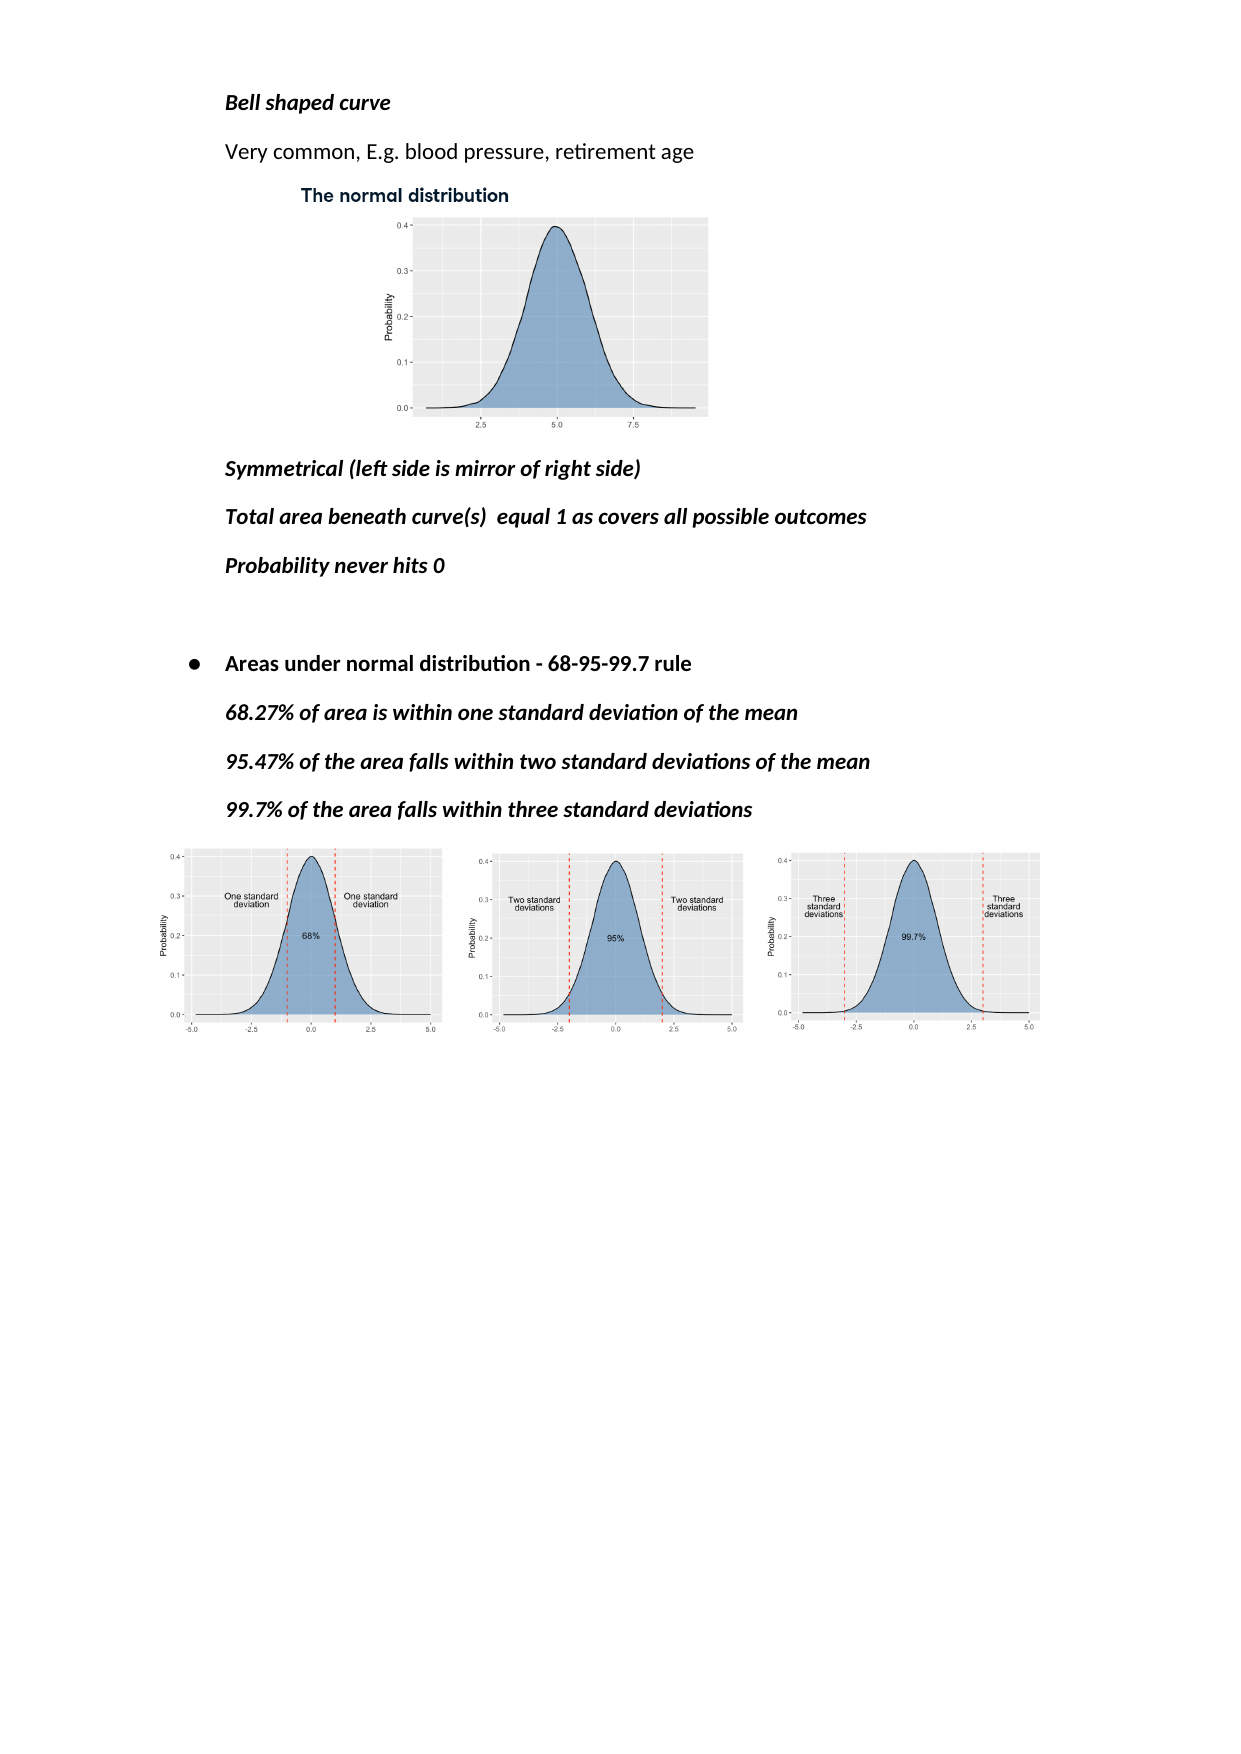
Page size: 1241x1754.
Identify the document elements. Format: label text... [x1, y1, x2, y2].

picture [150, 844, 1048, 1035]
text Bell shaped curve [150, 88, 1090, 117]
text 99.7% of the area falls within three standard deviations [150, 796, 1090, 824]
text Very common, E.g. blood pressure, retirement age [150, 137, 1090, 165]
text 95.47% of the area falls within two standard deviations of the mean [150, 747, 1090, 775]
text Symmetrical (left side is mirror of right side) [150, 454, 1090, 482]
text 68.27% of area is within one standard deviation of the mean [150, 698, 1090, 726]
list Areas under normal distribution - 68-95-99.7 rule [187, 649, 1090, 677]
picture [300, 186, 709, 433]
text Total area beneath curve(s) equal 1 as covers all possible outcomes [150, 502, 1090, 531]
text Probability never hits 0 [150, 551, 1090, 579]
